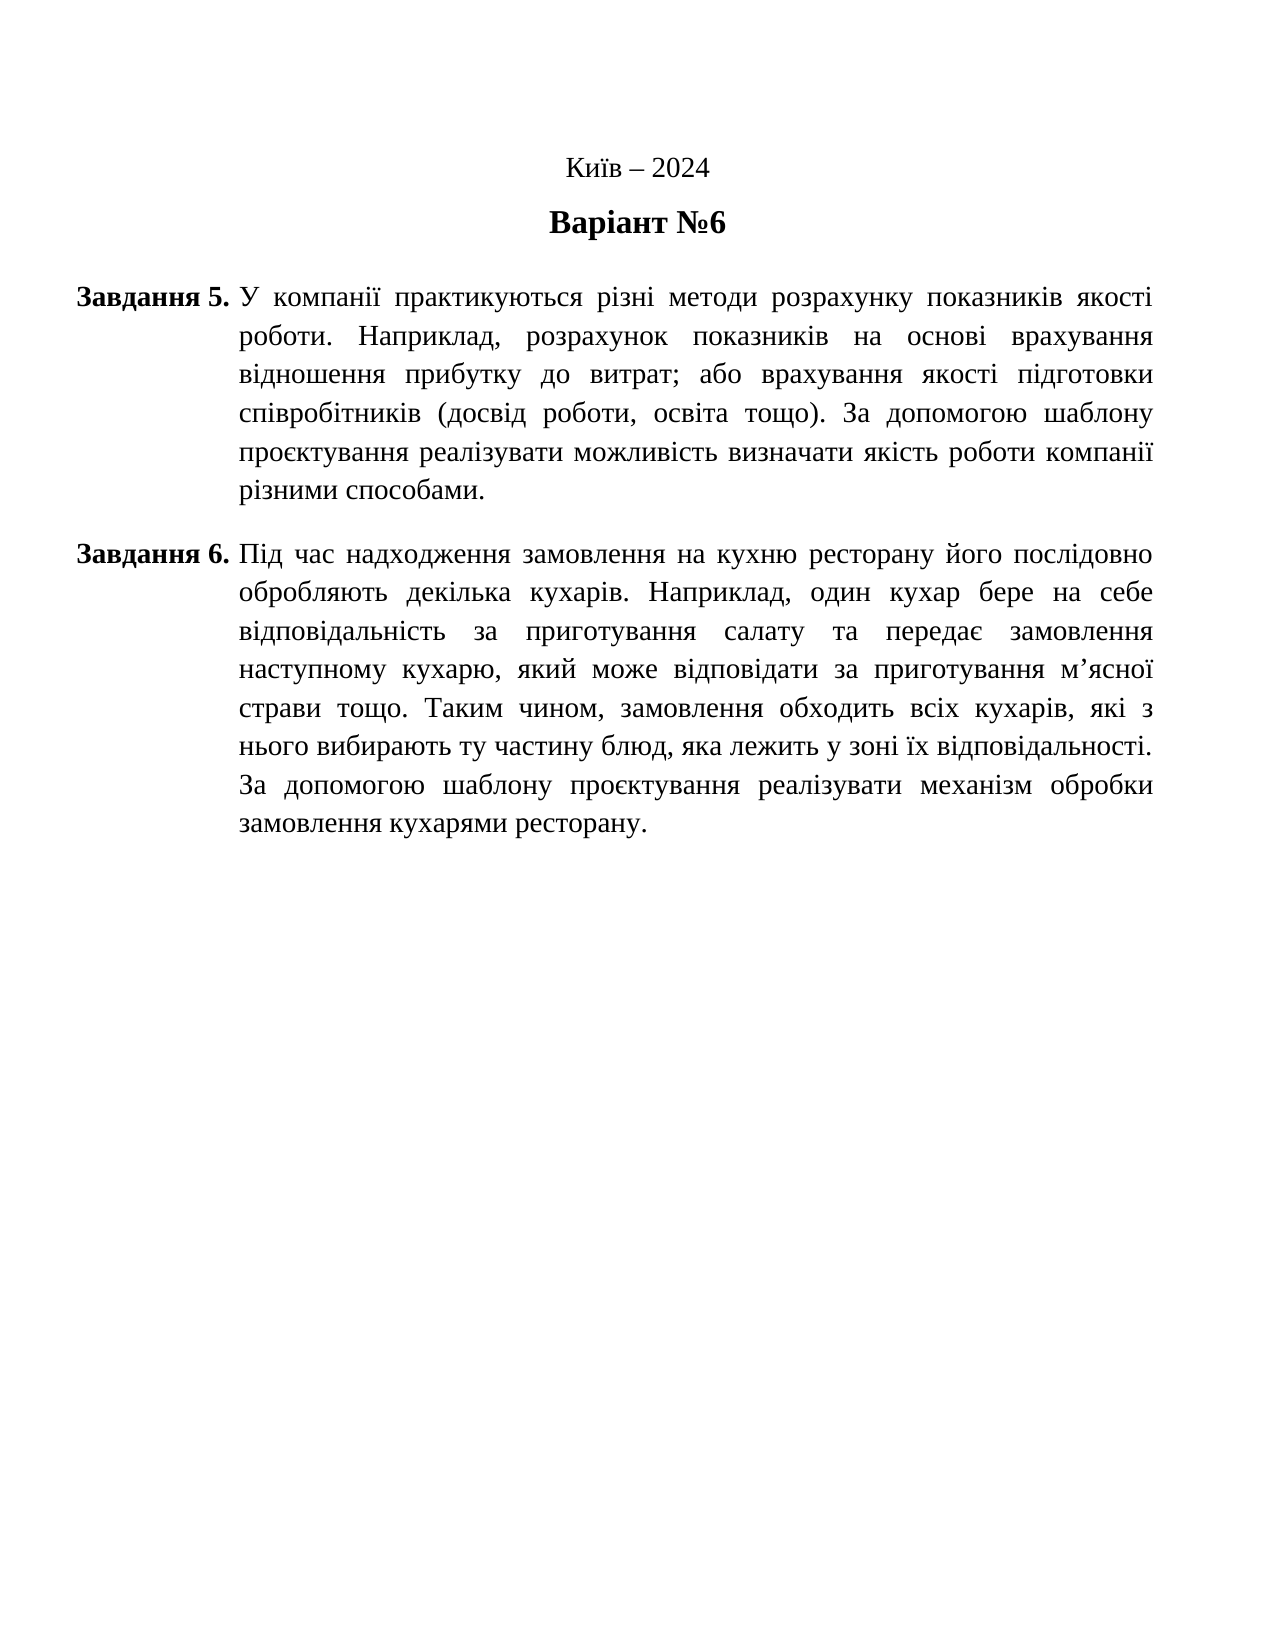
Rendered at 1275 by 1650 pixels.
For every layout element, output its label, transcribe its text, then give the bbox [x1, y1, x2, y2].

list Під час надходження замовлення на кухню ресторану його послідовно обробляють декілька кухарів. Наприклад, один кухар бере на себе відповідальність за приготування салату та передає замовлення наступному кухарю, який може відповідати за приготування м’ясної страви тощо. Таким чином, замовлення обходить всіх кухарів, які з нього вибирають ту частину блюд, яка лежить у зоні їх відповідальності. За допомогою шаблону проєктування реалізувати механізм обробки замовлення кухарями ресторану. [76, 536, 1154, 839]
text Київ – 2024 [150, 150, 1125, 183]
text Варіант №6 [150, 203, 1125, 241]
list У компанії практикуються різні методи розрахунку показників якості роботи. Наприклад, розрахунок показників на основі врахування відношення прибутку до витрат; або врахування якості підготовки співробітників (досвід роботи, освіта тощо). За допомогою шаблону проєктування реалізувати можливість визначати якість роботи компанії різними способами. [76, 279, 1154, 506]
